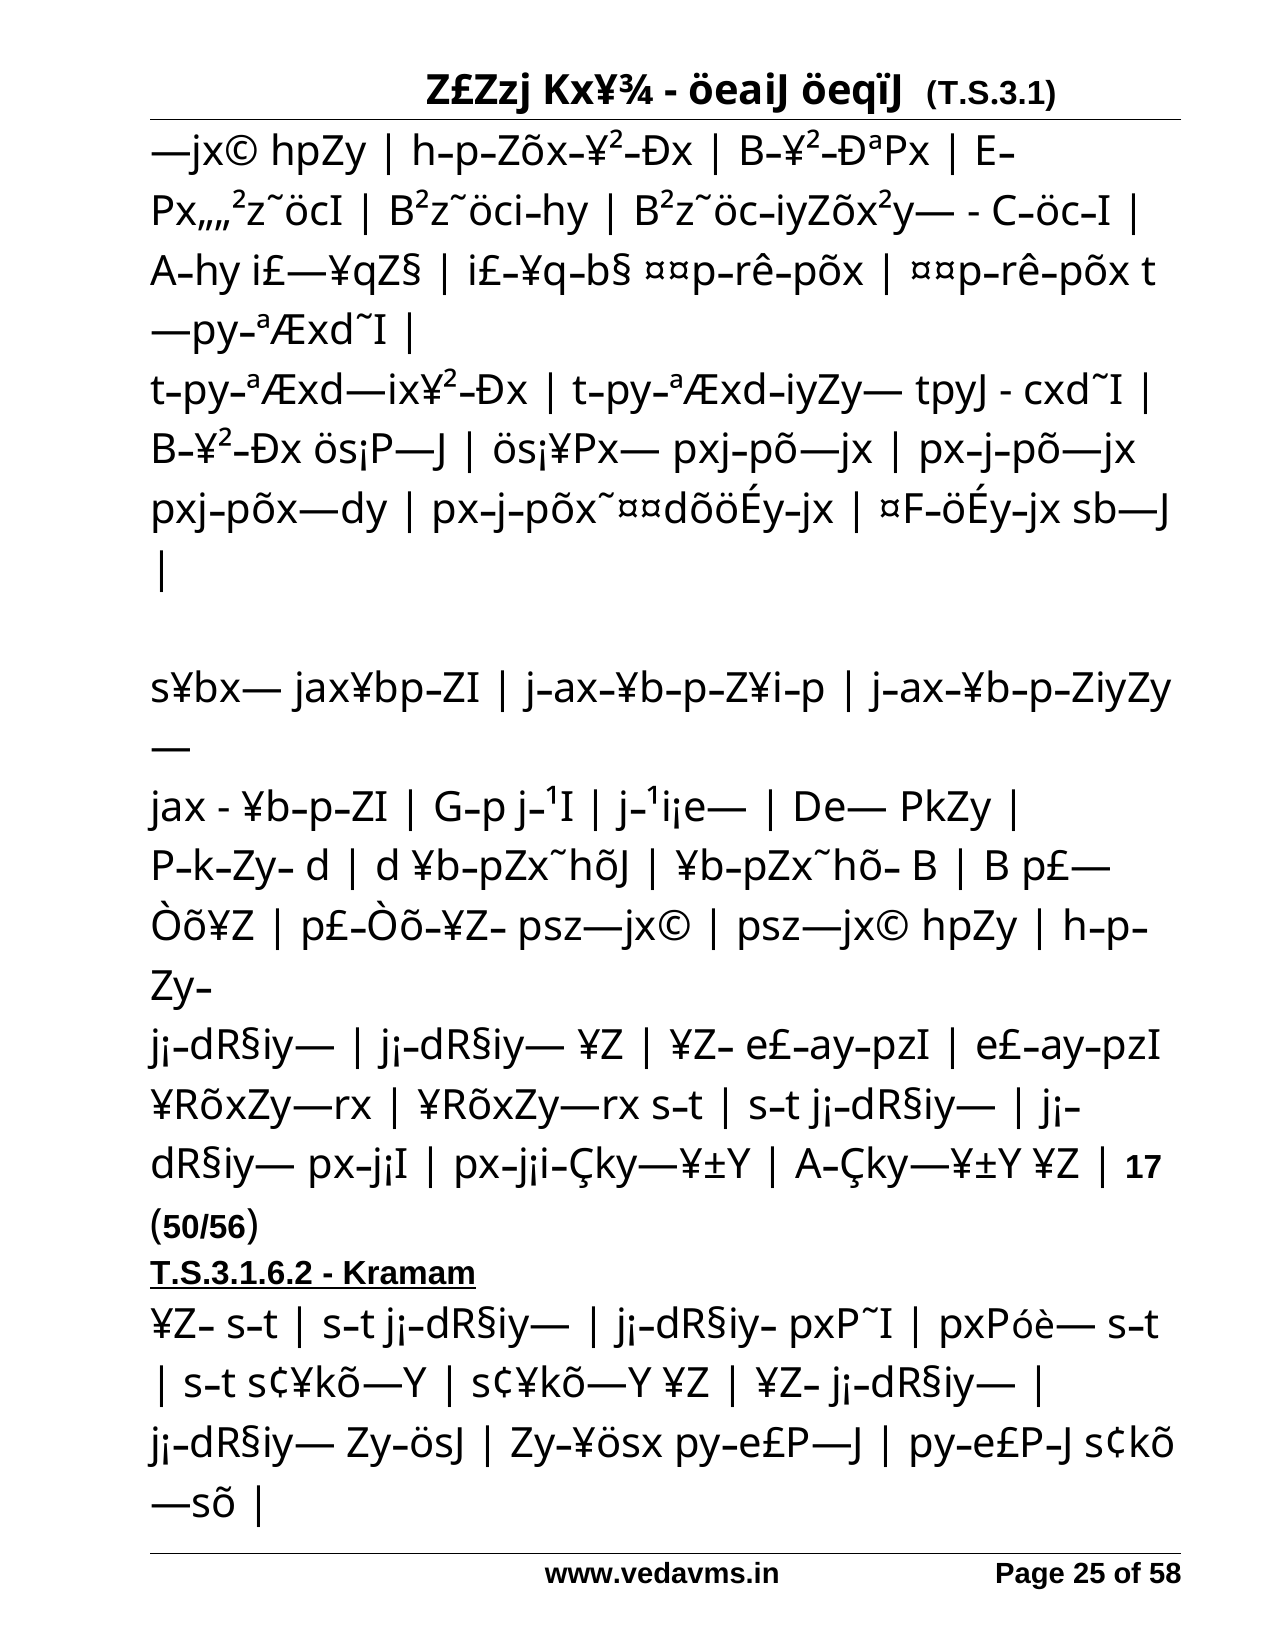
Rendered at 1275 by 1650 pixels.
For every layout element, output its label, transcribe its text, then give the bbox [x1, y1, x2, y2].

text t–py–ªÆxd—ix¥²–Ðx | t–py–ªÆxd–iyZy— tpyJ - cxd˜I | B–¥²–Ðx ös¡P—J | ös¡¥Px— pxj–põ—jx | px–j–põ—jx [150, 359, 1181, 476]
text j¡–dR§iy— Zy–ösJ | Zy–¥ösx py–e£P—J | py–e£P–J s¢kõ—sõ | [150, 1413, 1181, 1529]
text ¥RõxZy—rx | ¥RõxZy—rx s–t | s–t j¡–dR§iy— | j¡–dR§iy— px–j¡I | px–j¡i–Çky—¥±Y | A–Çky—¥±Y ¥Z | 17 (50/56) [150, 1074, 1181, 1251]
text T.S.3.1.6.2 - Kramam [150, 1253, 1150, 1292]
text P–k–Zy– d | d ¥b–pZx˜hõJ | ¥b–pZx˜hõ– B | B p£—Òõ¥Z | p£–Òõ–¥Z– psz—jx© | psz—jx© hpZy | h–p–Zy– [150, 836, 1181, 1012]
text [150, 121, 1181, 357]
text jax - ¥b–p–ZI | G–p j–¹I | j–¹i¡e— | De— PkZy | [150, 777, 1181, 833]
text ¥Z– s–t | s–t j¡–dR§iy— | j¡–dR§iy– pxP˜I | pxPóè— s–t | s–t s¢¥kõ—Y | s¢¥kõ—Y ¥Z | ¥Z– j¡–dR§iy— | [150, 1294, 1181, 1410]
text pxj–põx—dy | px–j–põx˜¤¤dõöÉy–jx | ¤F–öÉy–jx sb—J | [150, 479, 1181, 595]
text s¥bx— jax¥bp–ZI | j–ax–¥b–p–Z¥i–p | j–ax–¥b–p–ZiyZy— [150, 657, 1181, 774]
text j¡–dR§iy— | j¡–dR§iy— ¥Z | ¥Z– e£–ay–pzI | e£–ay–pzI [150, 1015, 1181, 1072]
